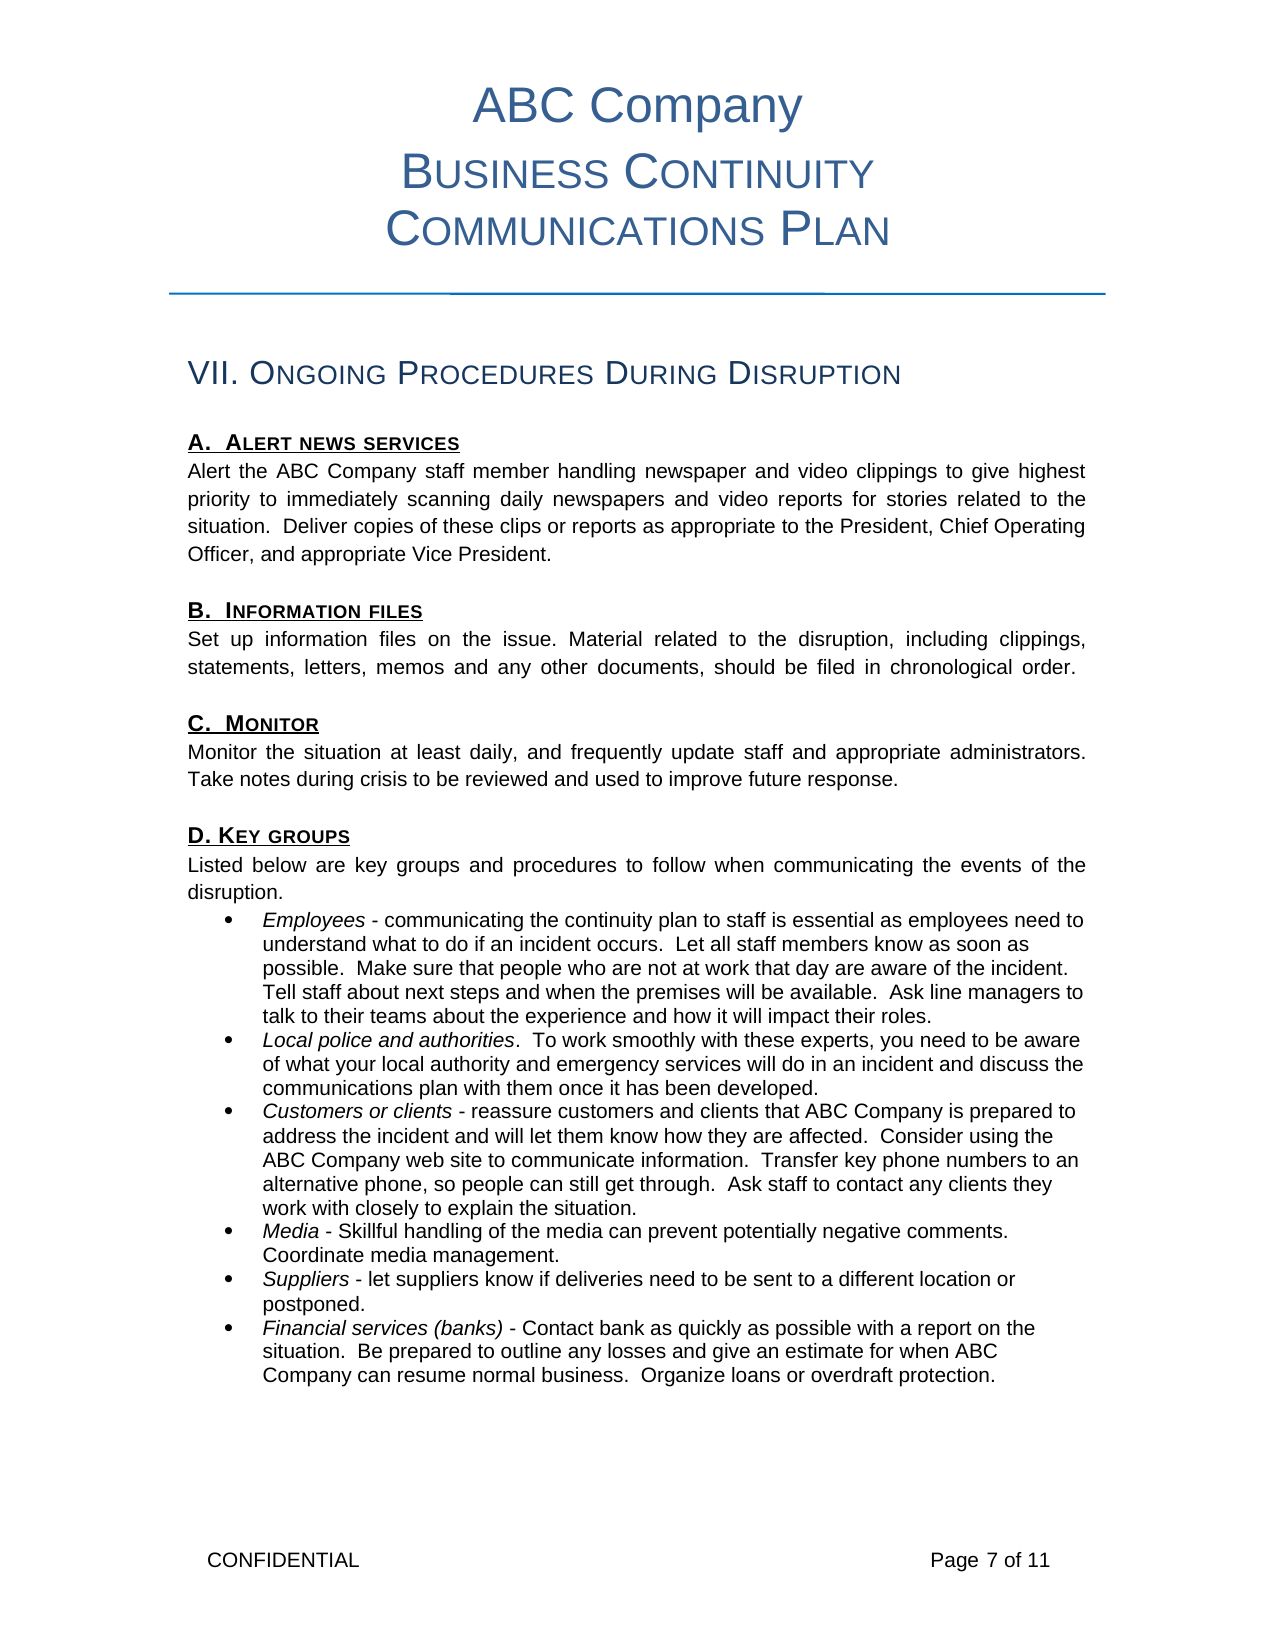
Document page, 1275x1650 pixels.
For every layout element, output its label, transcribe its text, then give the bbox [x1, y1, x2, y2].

text D. Key groups [187, 822, 1087, 849]
list Suppliers - let suppliers know if deliveries need to be sent to a different location or postponed. [225, 1267, 1087, 1315]
list Employees - communicating the continuity plan to staff is essential as employees need to understand what to do if an incident occurs. Let all staff members know as soon as possible. Make sure that people who are not at work that day are aware of the incident. Tell staff about next steps and when the premises will be available. Ask line managers to talk to their teams about the experience and how it will impact their roles. [225, 907, 1087, 1027]
list Financial services (banks) - Contact bank as quickly as possible with a report on the situation. Be prepared to outline any losses and give an estimate for when ABC Company can resume normal business. Organize loans or overdraft protection. [225, 1315, 1087, 1387]
text Alert the ABC Company staff member handling newspaper and video clippings to give highest priority to immediately scanning daily newspapers and video reports for stories related to the situation. Deliver copies of these clips or reports as appropriate to the President, Chief Operating Officer, and appropriate Vice President. [187, 459, 1087, 566]
list Media - Skillful handling of the media can prevent potentially negative comments. Coordinate media management. [225, 1219, 1087, 1267]
text Listed below are key groups and procedures to follow when communicating the events of the disruption. [187, 852, 1087, 904]
text C. Monitor [187, 709, 1087, 736]
list Customers or clients - reassure customers and clients that ABC Company is prepared to address the incident and will let them know how they are affected. Consider using the ABC Company web site to communicate information. Transfer key phone numbers to an alternative phone, so people can still get through. Ask staff to contact any clients they work with closely to explain the situation. [225, 1099, 1087, 1219]
text A. Alert news services [187, 429, 1087, 456]
text Monitor the situation at least daily, and frequently update staff and appropriate administrators. Take notes during crisis to be reviewed and used to improve future response. [187, 740, 1087, 791]
subtitle VII. Ongoing Procedures During Disruption [187, 353, 1087, 392]
text Set up information files on the issue. Material related to the disruption, including clippings, statements, letters, memos and any other documents, should be filed in chronological order. [187, 627, 1087, 706]
text B. Information files [187, 597, 1087, 623]
list Local police and authorities. To work smoothly with these experts, you need to be aware of what your local authority and emergency services will do in an incident and discuss the communications plan with them once it has been developed. [225, 1027, 1087, 1099]
